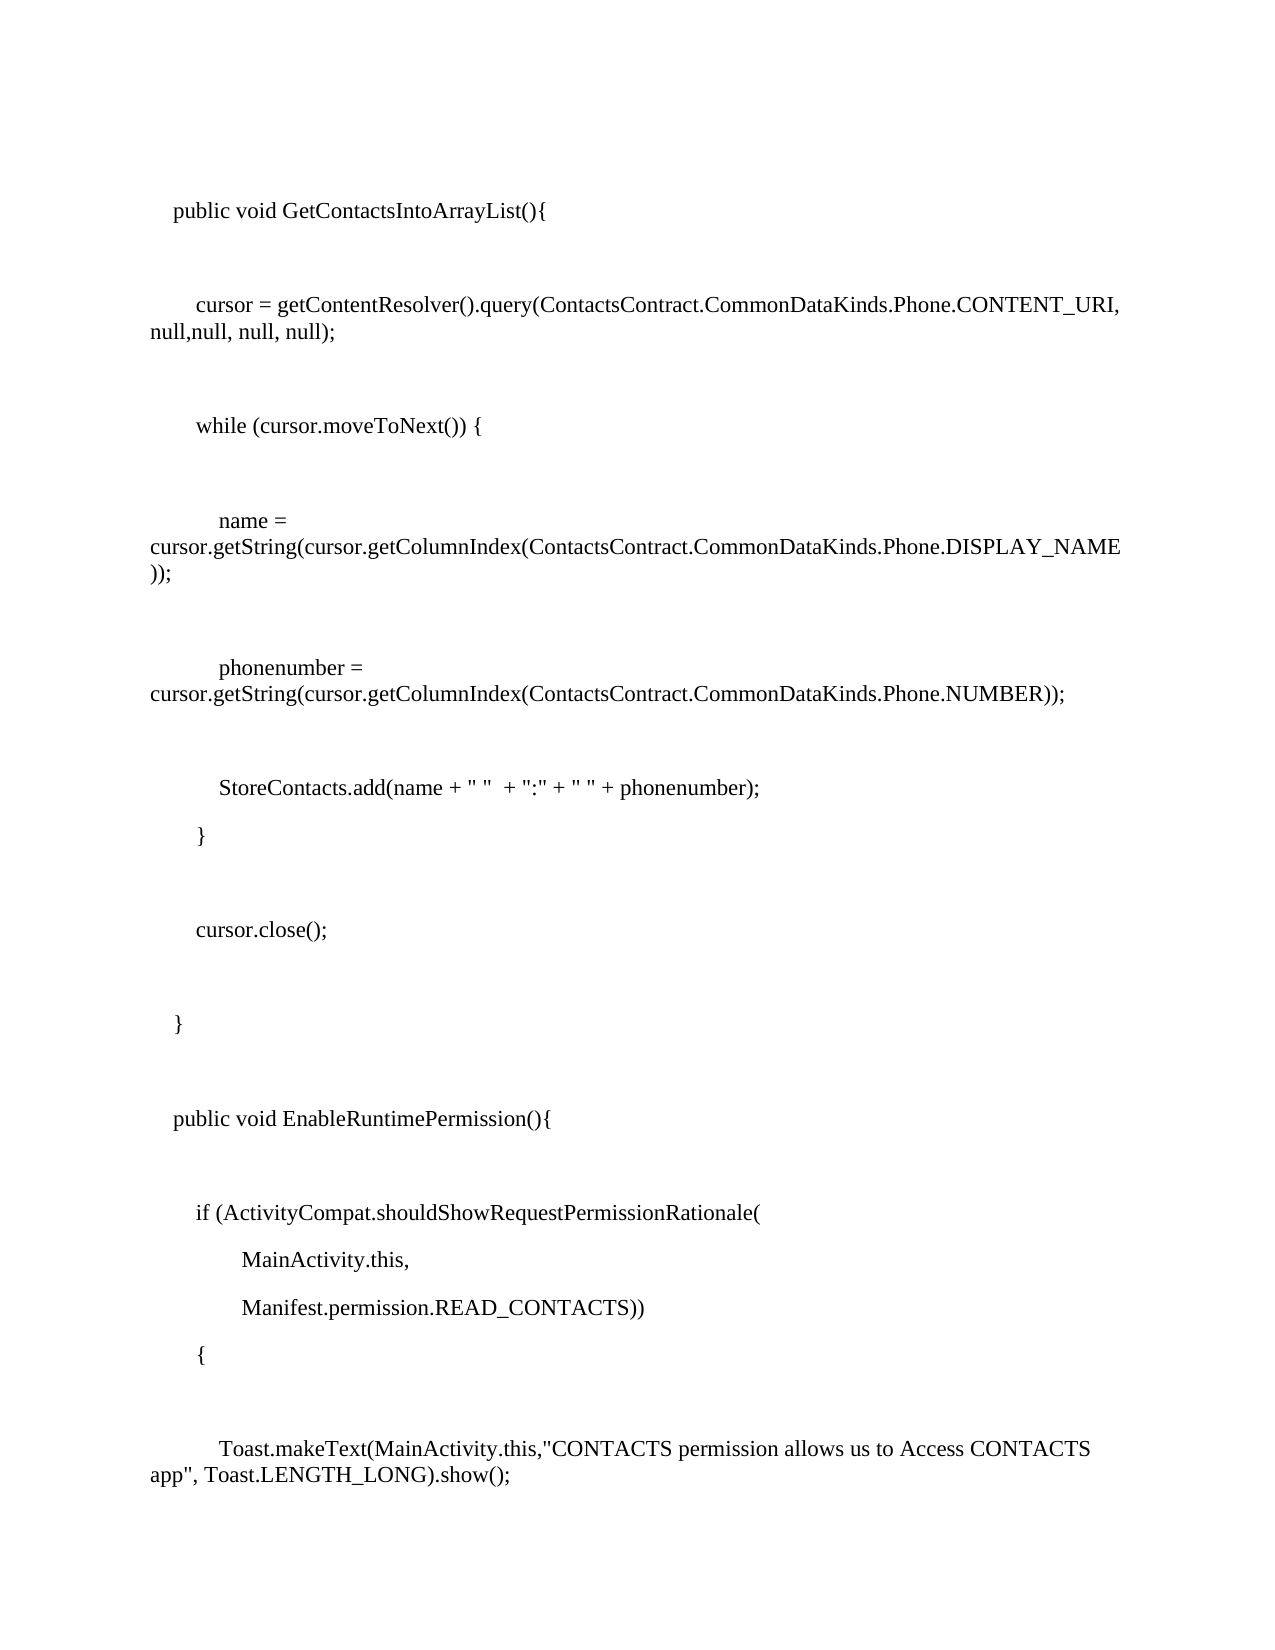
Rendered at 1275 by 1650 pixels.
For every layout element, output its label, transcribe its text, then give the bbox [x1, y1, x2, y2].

text cursor = getContentResolver().query(ContactsContract.CommonDataKinds.Phone.CONTENT_URI, null,null, null, null); [150, 292, 1125, 344]
text MainActivity.this, [150, 1246, 1125, 1273]
text Toast.makeText(MainActivity.this,"CONTACTS permission allows us to Access CONTACTS app", Toast.LENGTH_LONG).show(); [150, 1435, 1125, 1488]
text phonenumber = cursor.getString(cursor.getColumnIndex(ContactsContract.CommonDataKinds.Phone.NUMBER)); [150, 654, 1125, 706]
text while (cursor.moveToNext()) { [150, 412, 1125, 439]
text public void GetContactsIntoArrayList(){ [150, 197, 1125, 223]
text Manifest.permission.READ_CONTACTS)) [150, 1293, 1125, 1320]
text } [150, 1010, 1125, 1037]
text { [150, 1341, 1125, 1367]
text if (ActivityCompat.shouldShowRequestPermissionRationale( [150, 1199, 1125, 1226]
text cursor.close(); [150, 916, 1125, 942]
text name = cursor.getString(cursor.getColumnIndex(ContactsContract.CommonDataKinds.Phone.DISPLAY_NAME)); [150, 507, 1125, 586]
text } [150, 822, 1125, 848]
text StoreContacts.add(name + " " + ":" + " " + phonenumber); [150, 774, 1125, 801]
text public void EnableRuntimePermission(){ [150, 1105, 1125, 1131]
